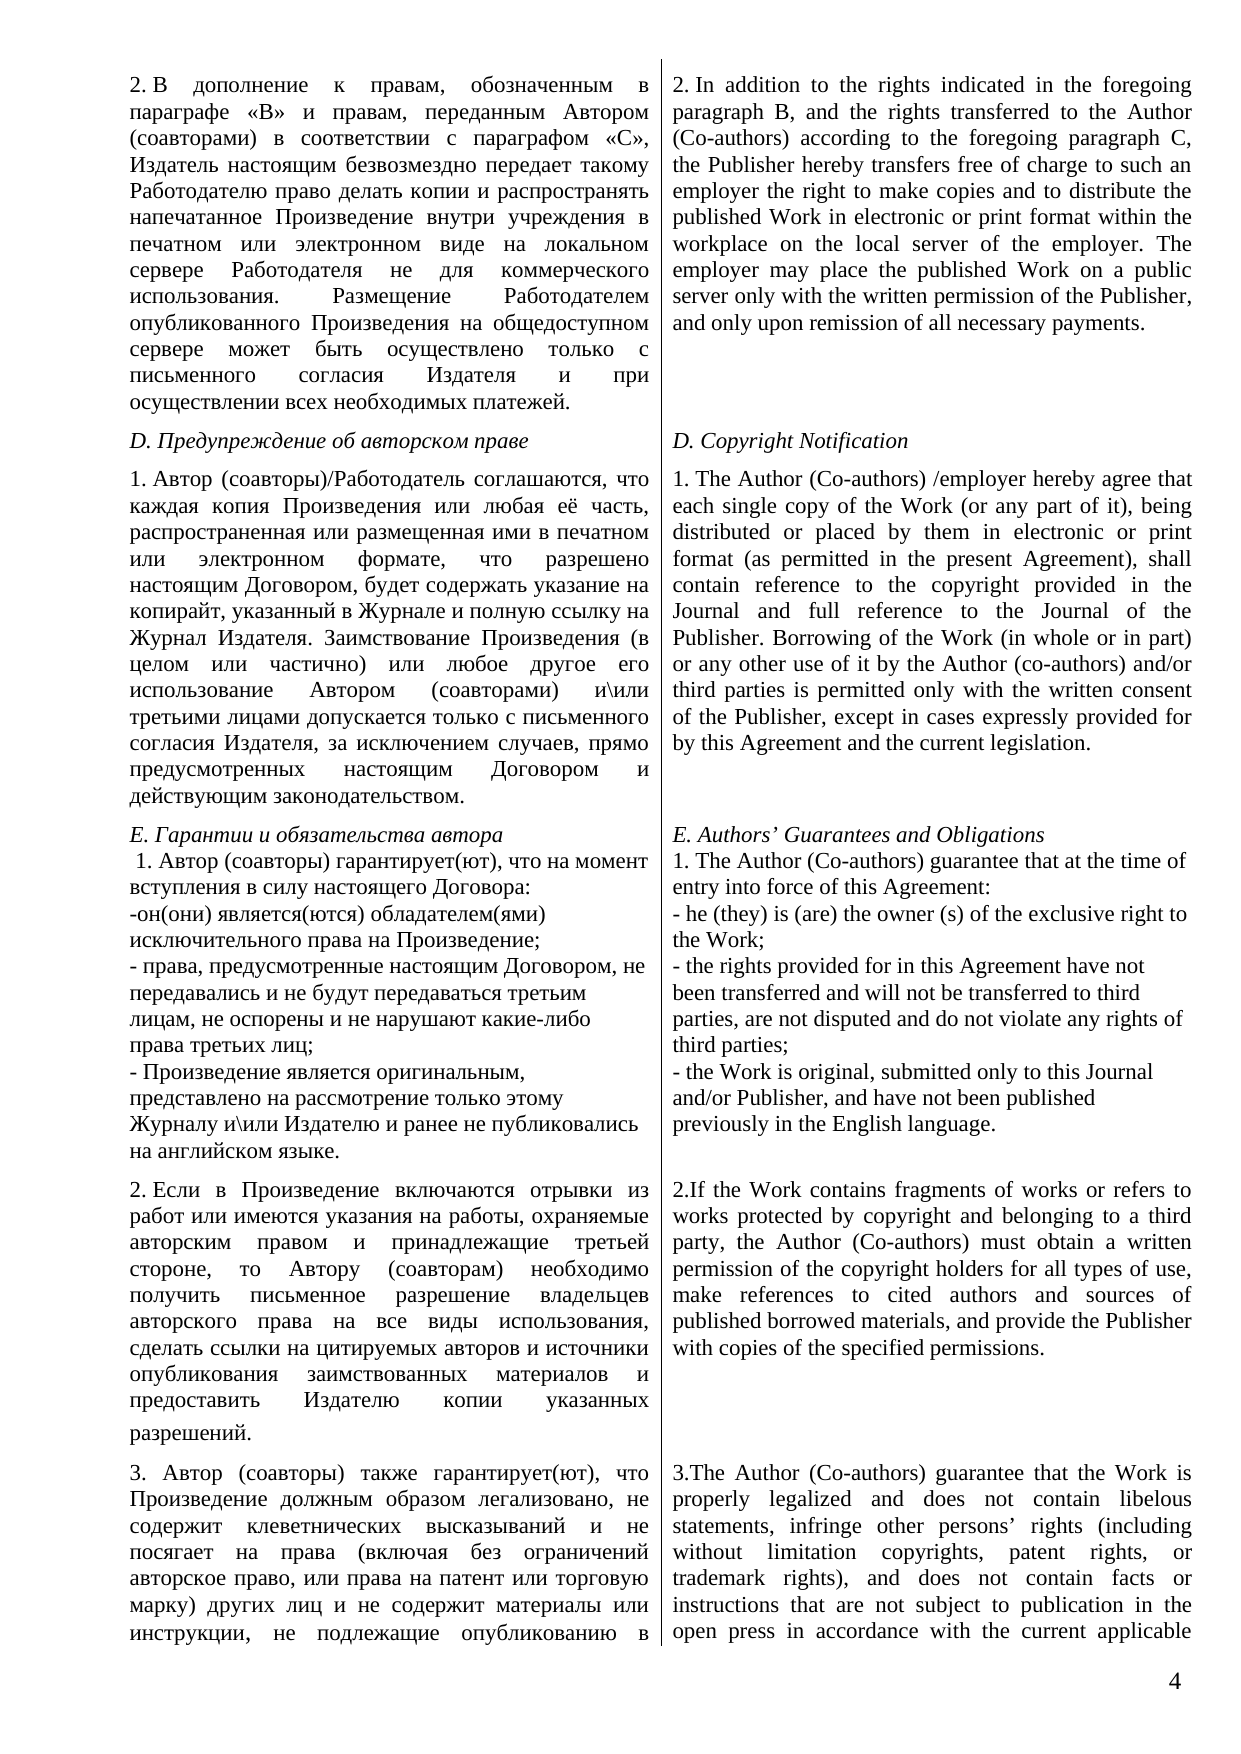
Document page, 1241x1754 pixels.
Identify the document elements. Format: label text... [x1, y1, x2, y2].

table_cell 1. The Author (Co-authors) guarantee that at the time of entry into force of this Agreement: - he (they) is (are) the owner (s) of the exclusive right to the Work; - the rights provided for in this Agreement have not been transferred and will not be transferred to third parties, are not disputed and do not violate any rights of third parties; - the Work is original, submitted only to this Journal and/or Publisher, and have not been published previously in the English language. [662, 847, 1204, 1163]
table_cell Автор (соавторы)/Работодатель соглашаются, что каждая копия Произведения или любая её часть, распространенная или размещенная ими в печатном или электронном формате, что разрешено настоящим Договором, будет содержать указание на копирайт, указанный в Журнале и полную ссылку на Журнал Издателя. Заимствование Произведения (в целом или частично) или любое другое его использование Автором (соавторами) и\или третьими лицами допускается только с письменного согласия Издателя, за исключением случаев, прямо предусмотренных настоящим Договором и действующим законодательством. [118, 453, 661, 808]
table_cell E. Гарантии и обязательства автора [118, 808, 661, 847]
table_cell 2.If the Work contains fragments of works or refers to works protected by copyright and belonging to a third party, the Author (Co-authors) must obtain a written permission of the copyright holders for all types of use, make references to cited authors and sources of published borrowed materials, and provide the Publisher with copies of the specified permissions. [662, 1163, 1204, 1446]
table_cell D. Предупреждение об авторском праве [118, 414, 661, 453]
table_cell E. Authors’ Guarantees and Obligations [662, 808, 1204, 847]
table_cell In addition to the rights indicated in the foregoing paragraph B, and the rights transferred to the Author (Co-authors) according to the foregoing paragraph C, the Publisher hereby transfers free of charge to such an employer the right to make copies and to distribute the published Work in electronic or print format within the workplace on the local server of the employer. The employer may place the published Work on a public server only with the written permission of the Publisher, and only upon remission of all necessary payments. [662, 59, 1204, 414]
table_cell The Author (Co-authors) /employer hereby agree that each single copy of the Work (or any part of it), being distributed or placed by them in electronic or print format (as permitted in the present Agreement), shall contain reference to the copyright provided in the Journal and full reference to the Journal of the Publisher. Borrowing of the Work (in whole or in part) or any other use of it by the Author (co-authors) and/or third parties is permitted only with the written consent of the Publisher, except in cases expressly provided for by this Agreement and the current legislation. [662, 453, 1204, 808]
table_cell Если в Произведение включаются отрывки из работ или имеются указания на работы, охраняемые авторским правом и принадлежащие третьей стороне, то Автору (соавторам) необходимо получить письменное разрешение владельцев авторского права на все виды использования, сделать ссылки на цитируемых авторов и источники опубликования заимствованных материалов и предоставить Издателю копии указанных разрешений. [118, 1163, 661, 1446]
table_cell 1. Автор (соавторы) гарантирует(ют), что на момент вступления в силу настоящего Договора: -он(они) является(ются) обладателем(ями) исключительного права на Произведение; - права, предусмотренные настоящим Договором, не передавались и не будут передаваться третьим лицам, не оспорены и не нарушают какие-либо права третьих лиц; - Произведение является оригинальным, представлено на рассмотрение только этому Журналу и\или Издателю и ранее не публиковались на английском языке. [118, 847, 661, 1163]
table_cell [662, 1446, 1204, 1646]
table_cell D. Copyright Notification [662, 414, 1204, 453]
table_cell В дополнение к правам, обозначенным в параграфе «В» и правам, переданным Автором (соавторами) в соответствии с параграфом «С», Издатель настоящим безвозмездно передает такому Работодателю право делать копии и распространять напечатанное Произведение внутри учреждения в печатном или электронном виде на локальном сервере Работодателя не для коммерческого использования. Размещение Работодателем опубликованного Произведения на общедоступном сервере может быть осуществлено только с письменного согласия Издателя и при осуществлении всех необходимых платежей. [118, 59, 661, 414]
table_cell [118, 1446, 661, 1646]
